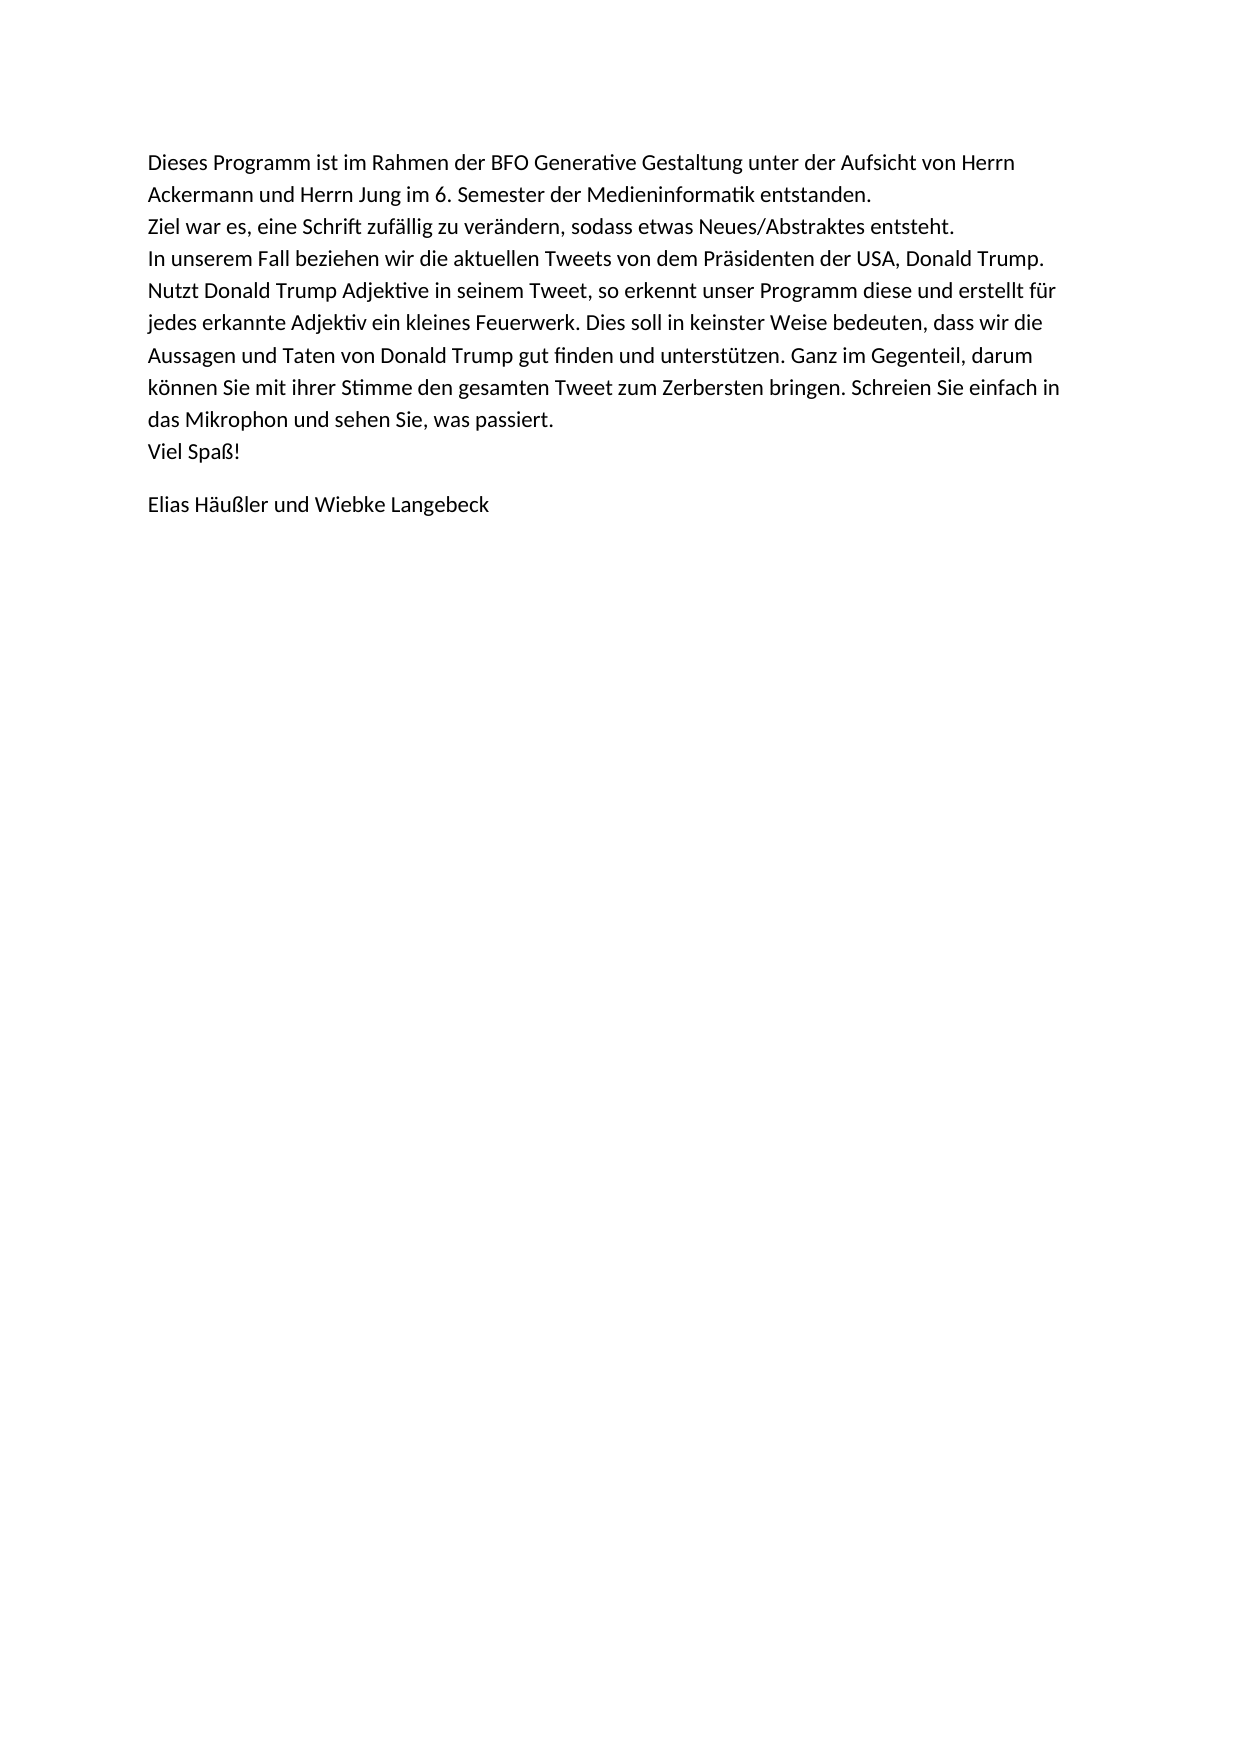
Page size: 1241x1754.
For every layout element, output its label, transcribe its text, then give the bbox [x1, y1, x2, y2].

text Elias Häußler und Wiebke Langebeck [148, 490, 1093, 518]
text Dieses Programm ist im Rahmen der BFO Generative Gestaltung unter der Aufsicht von Herrn Ackermann und Herrn Jung im 6. Semester der Medieninformatik entstanden. Ziel war es, eine Schrift zufällig zu verändern, sodass etwas Neues/Abstraktes entsteht. In unserem Fall beziehen wir die aktuellen Tweets von dem Präsidenten der USA, Donald Trump. Nutzt Donald Trump Adjektive in seinem Tweet, so erkennt unser Programm diese und erstellt für jedes erkannte Adjektiv ein kleines Feuerwerk. Dies soll in keinster Weise bedeuten, dass wir die Aussagen und Taten von Donald Trump gut finden und unterstützen. Ganz im Gegenteil, darum können Sie mit ihrer Stimme den gesamten Tweet zum Zerbersten bringen. Schreien Sie einfach in das Mikrophon und sehen Sie, was passiert. Viel Spaß! [148, 148, 1093, 465]
